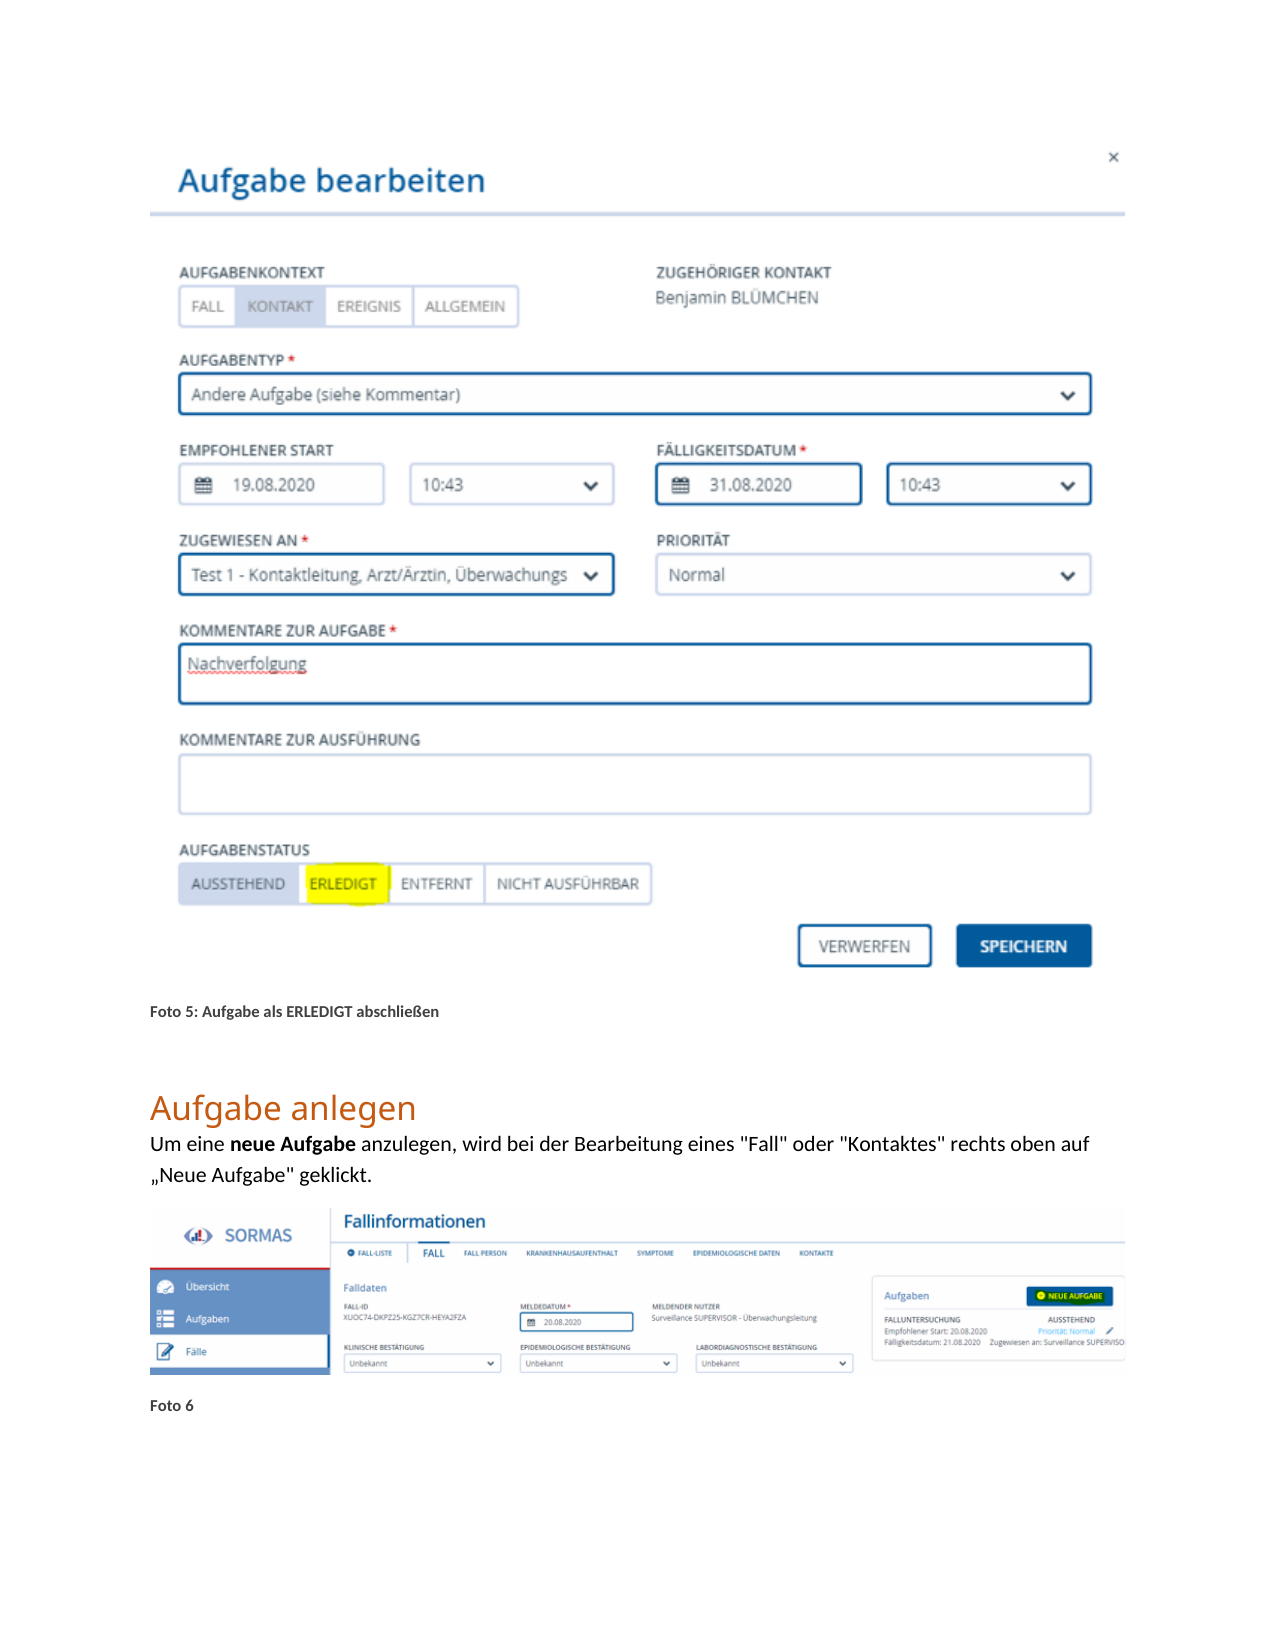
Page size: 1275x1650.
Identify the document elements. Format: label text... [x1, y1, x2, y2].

text Um eine neue Aufgabe anzulegen, wird bei der Bearbeitung eines "Fall" oder "Kontaktes" rechts oben auf „Neue Aufgabe" geklickt. [150, 1131, 1125, 1188]
text Foto 6 [150, 1395, 1125, 1416]
text Foto 5: Aufgabe als ERLEDIGT abschließen [150, 1001, 1125, 1021]
picture [150, 1208, 1125, 1375]
picture [150, 150, 1125, 981]
subtitle Aufgabe anlegen [150, 1085, 1125, 1131]
